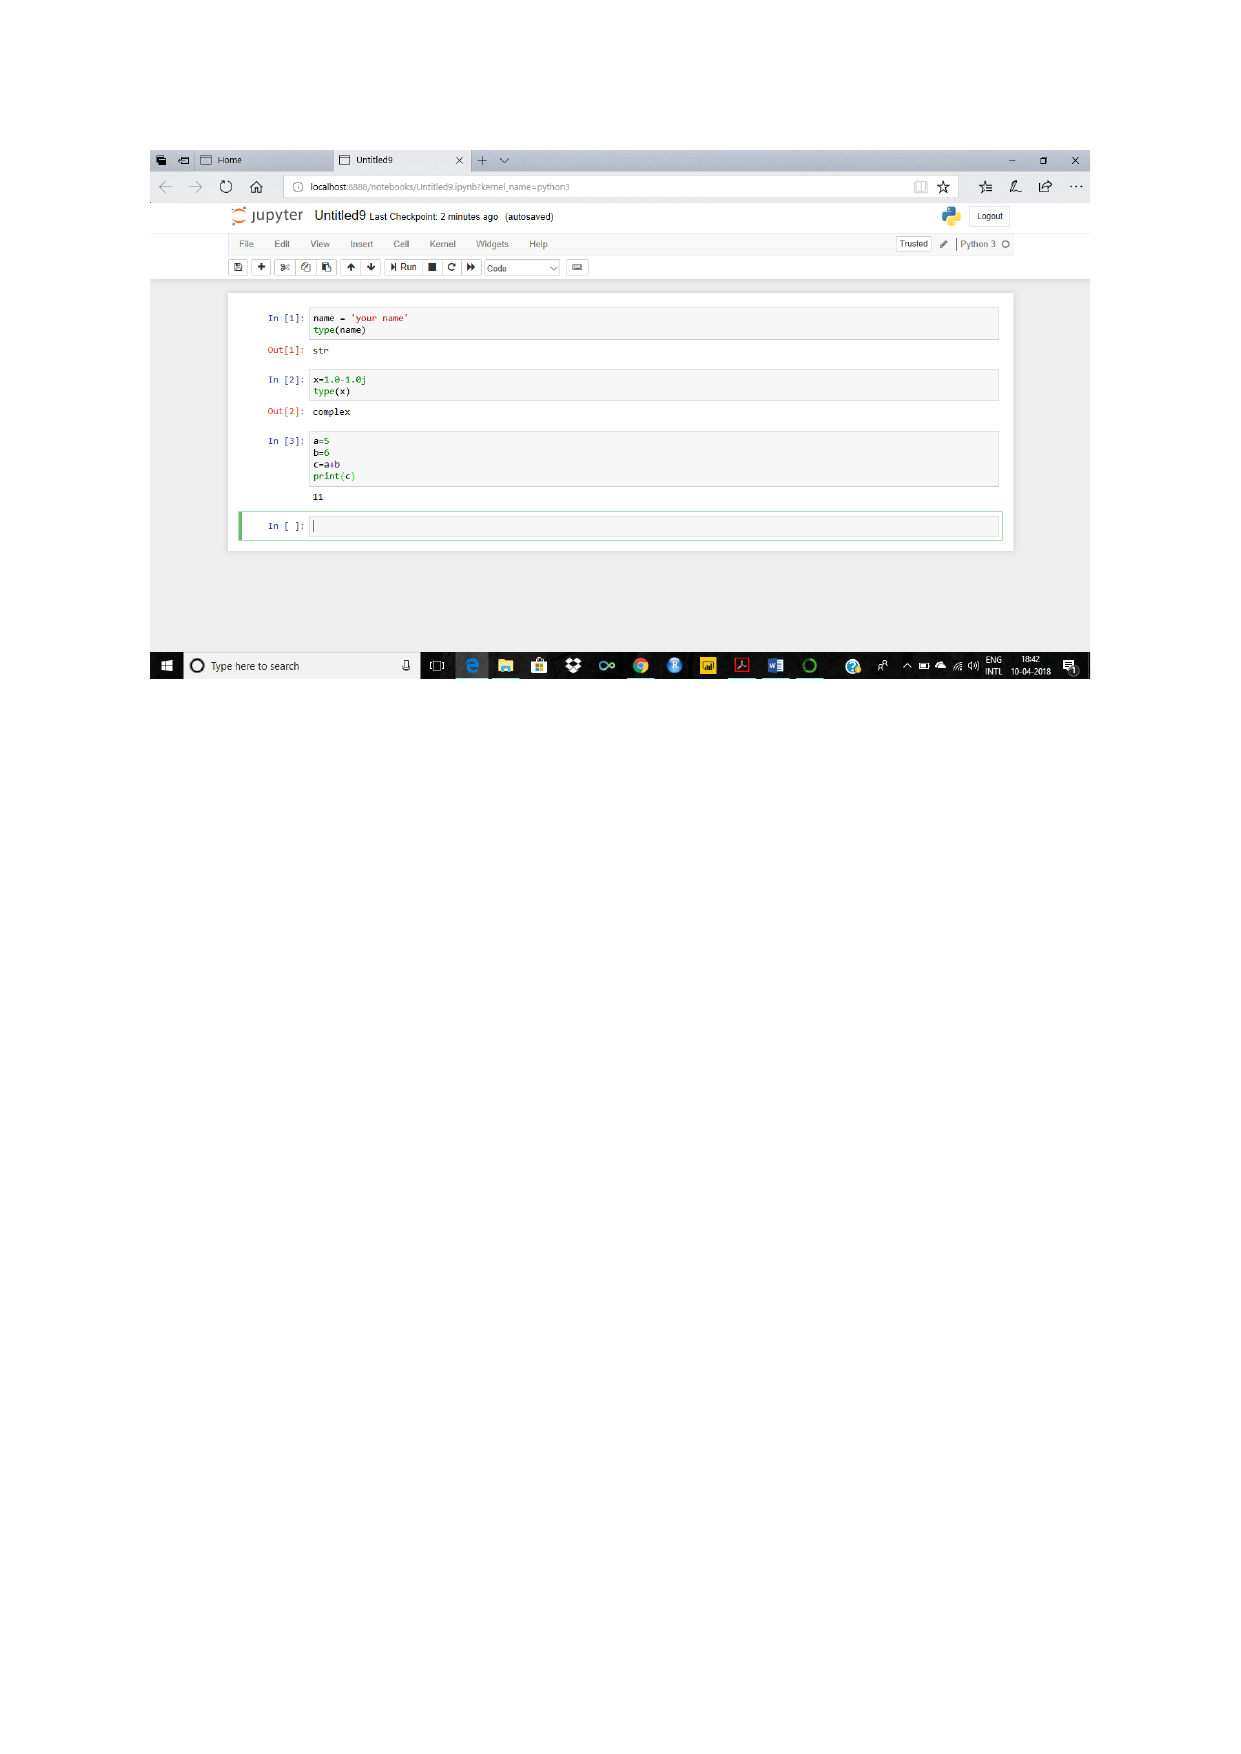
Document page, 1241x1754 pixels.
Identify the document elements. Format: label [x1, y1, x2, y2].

picture [150, 150, 1091, 679]
